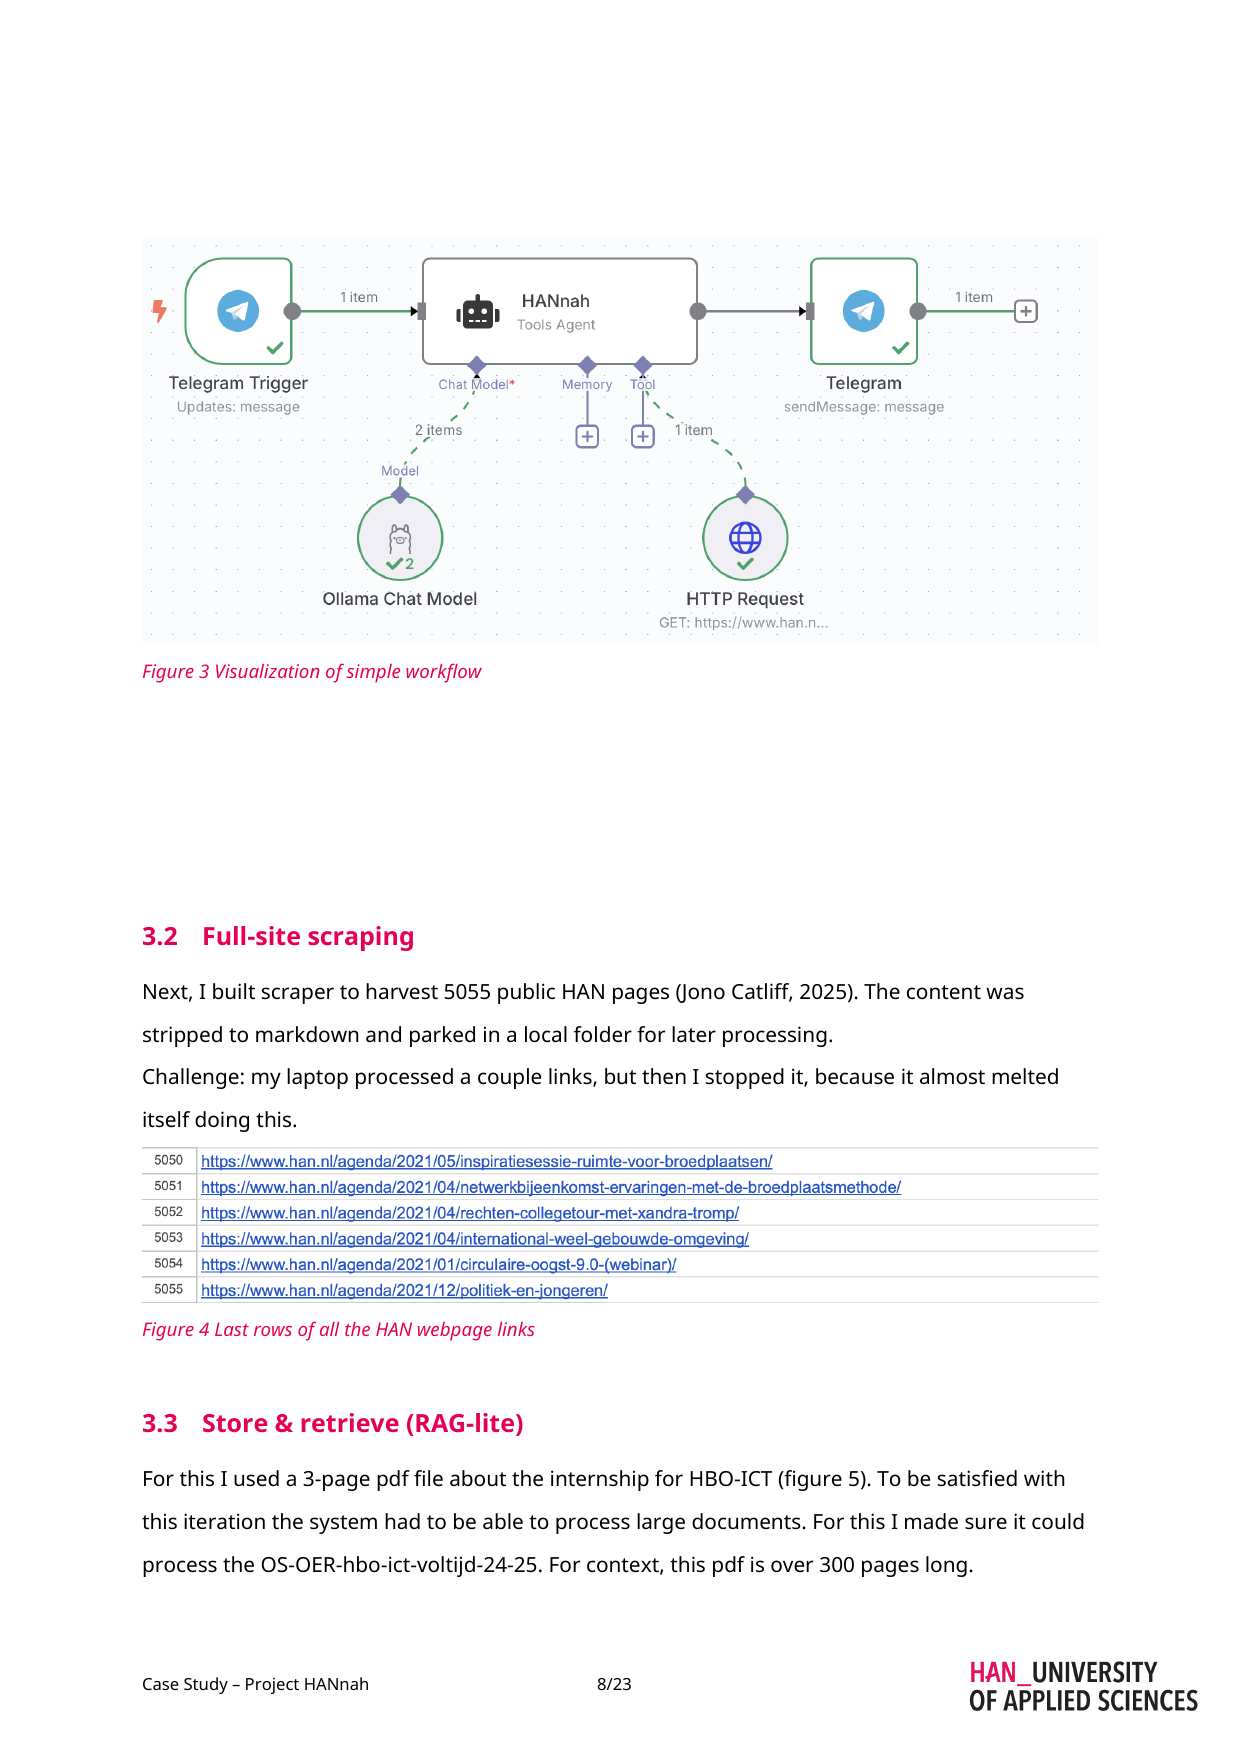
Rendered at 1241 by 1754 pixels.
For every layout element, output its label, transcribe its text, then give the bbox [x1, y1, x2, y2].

picture [141, 236, 1099, 645]
subtitle Full-site scraping [142, 918, 1098, 952]
text Challenge: my laptop processed a couple links, but then I stopped it, because it almost melted itself doing this. [142, 1062, 1098, 1133]
text Figure 4 Last rows of all the HAN webpage links [142, 1317, 1098, 1342]
text Next, I built scraper to harvest 5055 public HAN pages (Jono Catliff, 2025). The content was stripped to markdown and parked in a local folder for later processing. [142, 977, 1098, 1048]
text Figure 3 Visualization of simple workflow [142, 659, 1098, 684]
picture [927, 1618, 1241, 1754]
picture [141, 1147, 1099, 1303]
text For this I used a 3-page pdf file about the internship for HBO-ICT (figure 5). To be satisfied with this iteration the system had to be able to process large documents. For this I made sure it could process the OS-OER-hbo-ict-voltijd-24-25. For context, this pdf is over 300 pages long. [142, 1464, 1098, 1578]
subtitle Store & retrieve (RAG-lite) [142, 1406, 1098, 1440]
